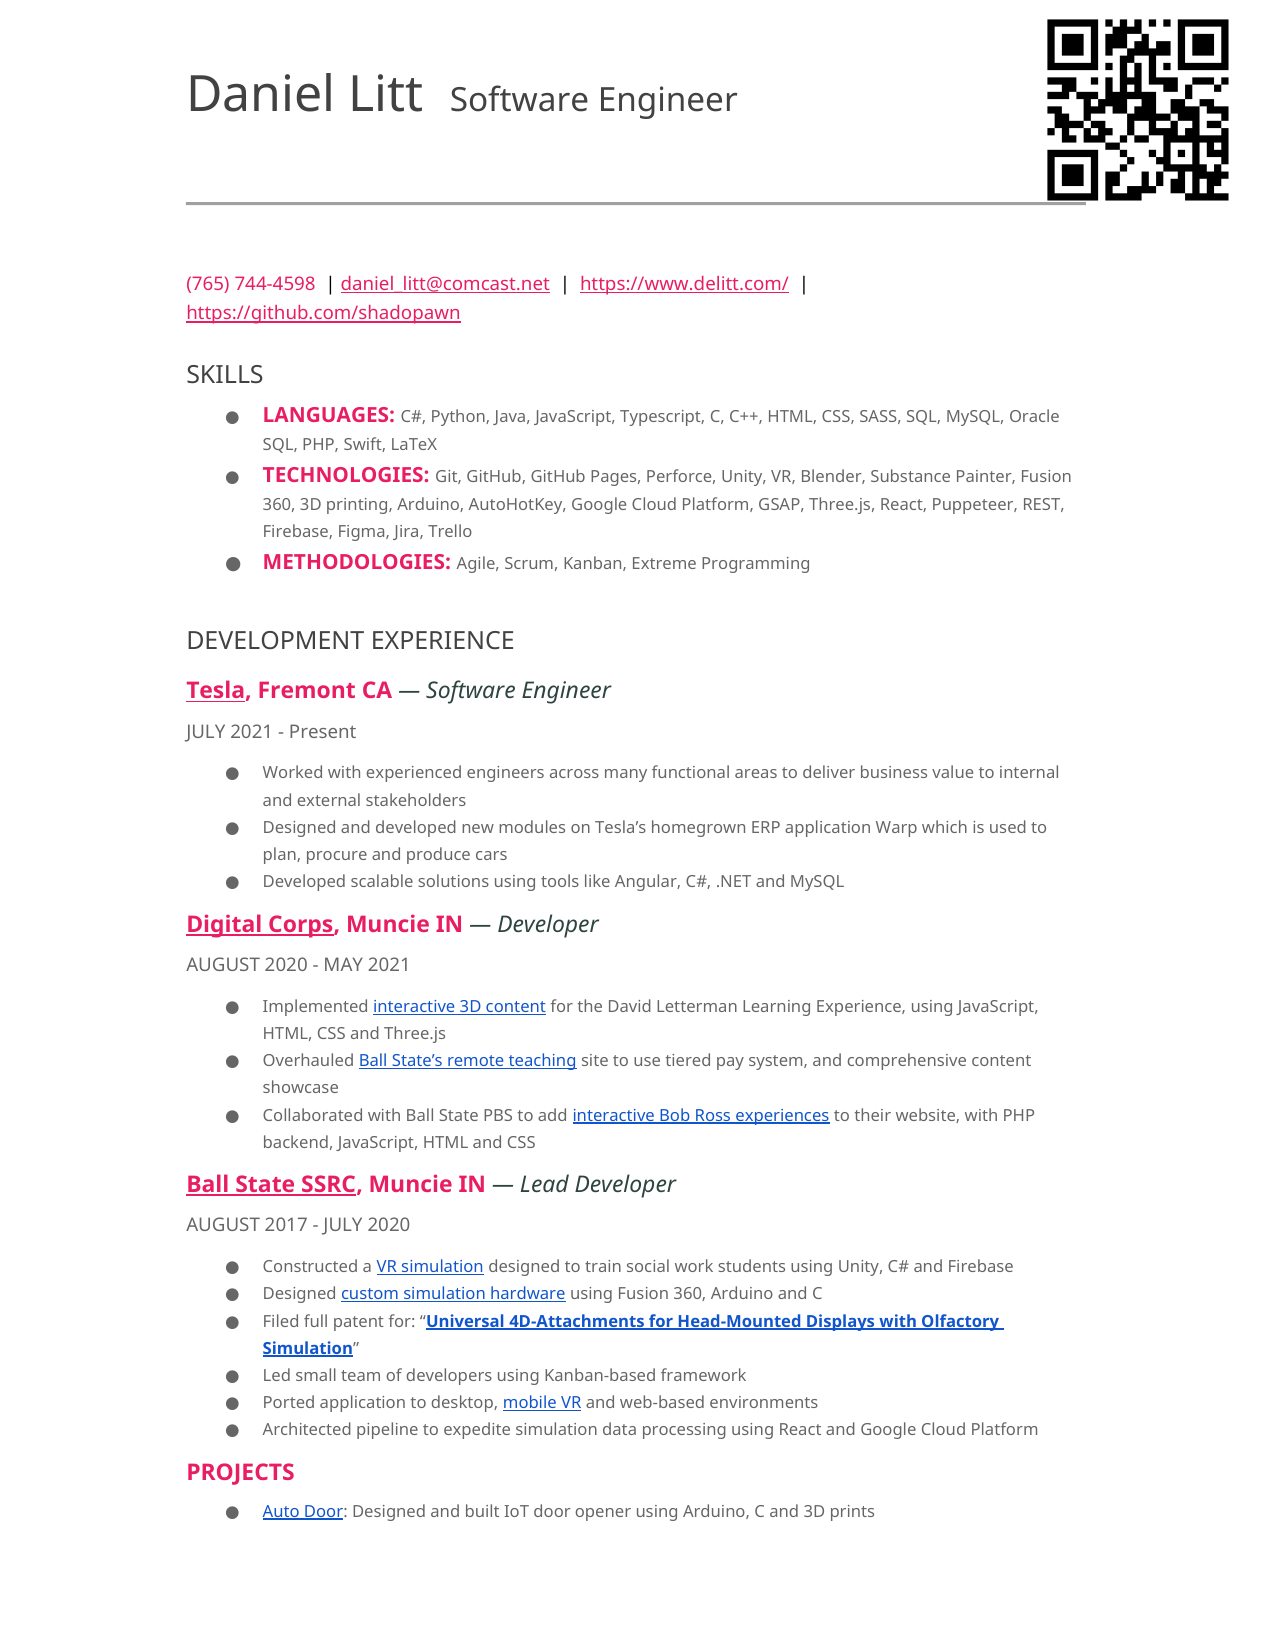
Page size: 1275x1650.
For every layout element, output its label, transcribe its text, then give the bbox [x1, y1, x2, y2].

list Filed full patent for: “Universal 4D-Attachments for Head-Mounted Displays with Olfactory Simulation” [225, 1309, 1087, 1359]
text AUGUST 2020 - MAY 2021 [186, 951, 1087, 977]
text AUGUST 2017 - JULY 2020 [186, 1212, 1087, 1237]
subtitle Tesla, Fremont CA — Software Engineer [186, 674, 1087, 706]
list Ported application to desktop, mobile VR and web-based environments [225, 1391, 1087, 1413]
list Designed and developed new modules on Tesla’s homegrown ERP application Warp which is used to plan, procure and produce cars [225, 816, 1087, 865]
subtitle Ball State SSRC, Muncie IN — Lead Developer [186, 1168, 1087, 1199]
list Designed custom simulation hardware using Fusion 360, Arduino and C [225, 1282, 1087, 1305]
list Developed scalable solutions using tools like Angular, C#, .NET and MySQL [225, 870, 1087, 893]
list LANGUAGES: C#, Python, Java, JavaScript, Typescript, C, C++, HTML, CSS, SASS, SQL, MySQL, Oracle SQL, PHP, Swift, LaTeX [225, 400, 1087, 456]
list TECHNOLOGIES: Git, GitHub, GitHub Pages, Perforce, Unity, VR, Blender, Substance Painter, Fusion 360, 3D printing, Arduino, AutoHotKey, Google Cloud Platform, GSAP, Three.js, React, Puppeteer, REST, Firebase, Figma, Jira, Trello [225, 460, 1087, 543]
picture [1036, 7, 1242, 214]
subtitle Digital Corps, Muncie IN — Developer [186, 907, 1087, 939]
list METHODOLOGIES: Agile, Scrum, Kanban, Extreme Programming [225, 547, 1087, 576]
list Collaborated with Ball State PBS to add interactive Bob Ross experiences to their website, with PHP backend, JavaScript, HTML and CSS [225, 1103, 1087, 1153]
subtitle (765) 744-4598 | daniel_litt@comcast.net | https://www.delitt.com/ | https://github.com/shadopawn [186, 270, 1091, 325]
title Daniel Litt Software Engineer [186, 76, 1087, 120]
list Overhauled Ball State’s remote teaching site to use tiered pay system, and comprehensive content showcase [225, 1049, 1087, 1099]
text JULY 2021 - Present [186, 718, 1087, 743]
subtitle PROJECTS [186, 1456, 1087, 1487]
subtitle SKILLS [186, 370, 1087, 387]
list Led small team of developers using Kanban-based framework [225, 1363, 1087, 1386]
list Worked with experienced engineers across many functional areas to deliver business value to internal and external stakeholders [225, 761, 1087, 811]
list Auto Door: Designed and built IoT door opener using Arduino, C and 3D prints [225, 1499, 1087, 1522]
list Constructed a VR simulation designed to train social work students using Unity, C# and Firebase [225, 1255, 1087, 1277]
list Implemented interactive 3D content for the David Letterman Learning Experience, using JavaScript, HTML, CSS and Three.js [225, 994, 1087, 1044]
subtitle DEVELOPMENT EXPERIENCE [186, 623, 1087, 657]
list Architected pipeline to expedite simulation data processing using React and Google Cloud Platform [225, 1418, 1087, 1441]
